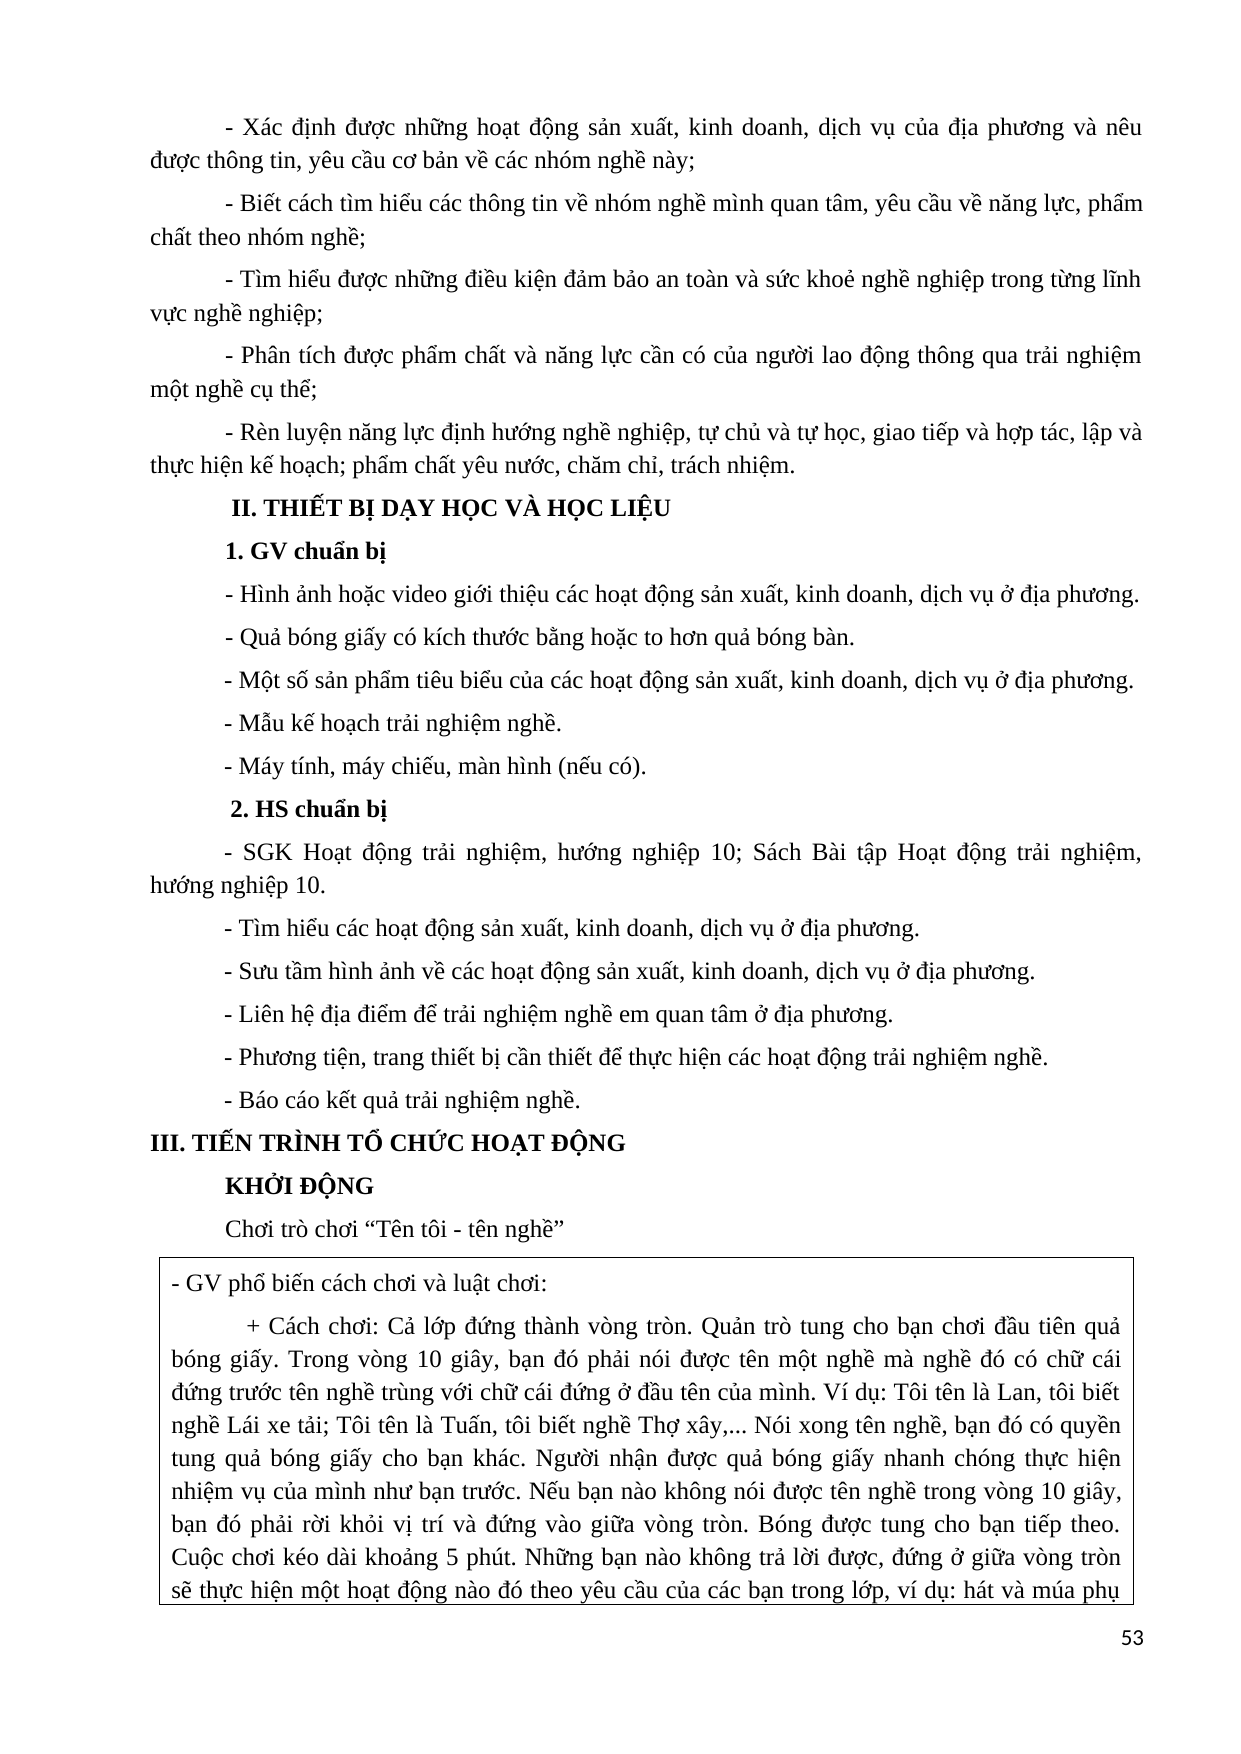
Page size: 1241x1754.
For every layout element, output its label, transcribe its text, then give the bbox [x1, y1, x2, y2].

text - Quả bóng giấy có kích thước bằng hoặc to hơn quả bóng bàn. [150, 622, 1144, 651]
text - SGK Hoạt động trải nghiệm, hướng nghiệp 10; Sách Bài tập Hoạt động trải nghiệm, hướng nghiệp 10. [150, 837, 1144, 899]
text - Xác định được những hoạt động sản xuất, kinh doanh, dịch vụ của địa phương và nêu được thông tin, yêu cầu cơ bản về các nhóm nghề này; [150, 112, 1144, 174]
text - Phân tích được phẩm chất và năng lực cần có của người lao động thông qua trải nghiệm một nghề cụ thể; [150, 341, 1144, 402]
text III. TIẾN TRÌNH TỔ CHỨC HOẠT ĐỘNG [150, 1128, 1144, 1157]
text - Liên hệ địa điểm để trải nghiệm nghề em quan tâm ở địa phương. [150, 999, 1144, 1028]
text - Máy tính, máy chiếu, màn hình (nếu có). [150, 751, 1144, 779]
text - Hình ảnh hoặc video giới thiệu các hoạt động sản xuất, kinh doanh, dịch vụ ở địa phương. [150, 579, 1144, 607]
text - Sưu tầm hình ảnh về các hoạt động sản xuất, kinh doanh, dịch vụ ở địa phương. [150, 956, 1144, 985]
text Chơi trò chơi “Tên tôi - tên nghề” [150, 1214, 1144, 1243]
text - Một số sản phẩm tiêu biểu của các hoạt động sản xuất, kinh doanh, dịch vụ ở địa phương. [150, 665, 1144, 693]
text - Phương tiện, trang thiết bị cần thiết để thực hiện các hoạt động trải nghiệm nghề. [150, 1042, 1144, 1071]
text KHỞI ĐỘNG [150, 1171, 1144, 1200]
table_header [160, 1258, 1133, 1604]
text - Rèn luyện năng lực định hướng nghề nghiệp, tự chủ và tự học, giao tiếp và hợp tác, lập và thực hiện kế hoạch; phẩm chất yêu nước, chăm chỉ, trách nhiệm. [150, 417, 1144, 478]
text 1. GV chuẩn bị [150, 536, 1144, 564]
text - Tìm hiểu các hoạt động sản xuất, kinh doanh, dịch vụ ở địa phương. [150, 913, 1144, 942]
text - Báo cáo kết quả trải nghiệm nghề. [150, 1085, 1144, 1114]
text 2. HS chuẩn bị [150, 794, 1144, 823]
text - Tìm hiểu được những điều kiện đảm bảo an toàn và sức khoẻ nghề nghiệp trong từng lĩnh vực nghề nghiệp; [150, 264, 1144, 326]
text II. THIẾT BỊ DẠY HỌC VÀ HỌC LIỆU [150, 493, 1144, 521]
text - Biết cách tìm hiểu các thông tin về nhóm nghề mình quan tâm, yêu cầu về năng lực, phẩm chất theo nhóm nghề; [150, 188, 1144, 250]
text - Mẫu kế hoạch trải nghiệm nghề. [150, 708, 1144, 737]
